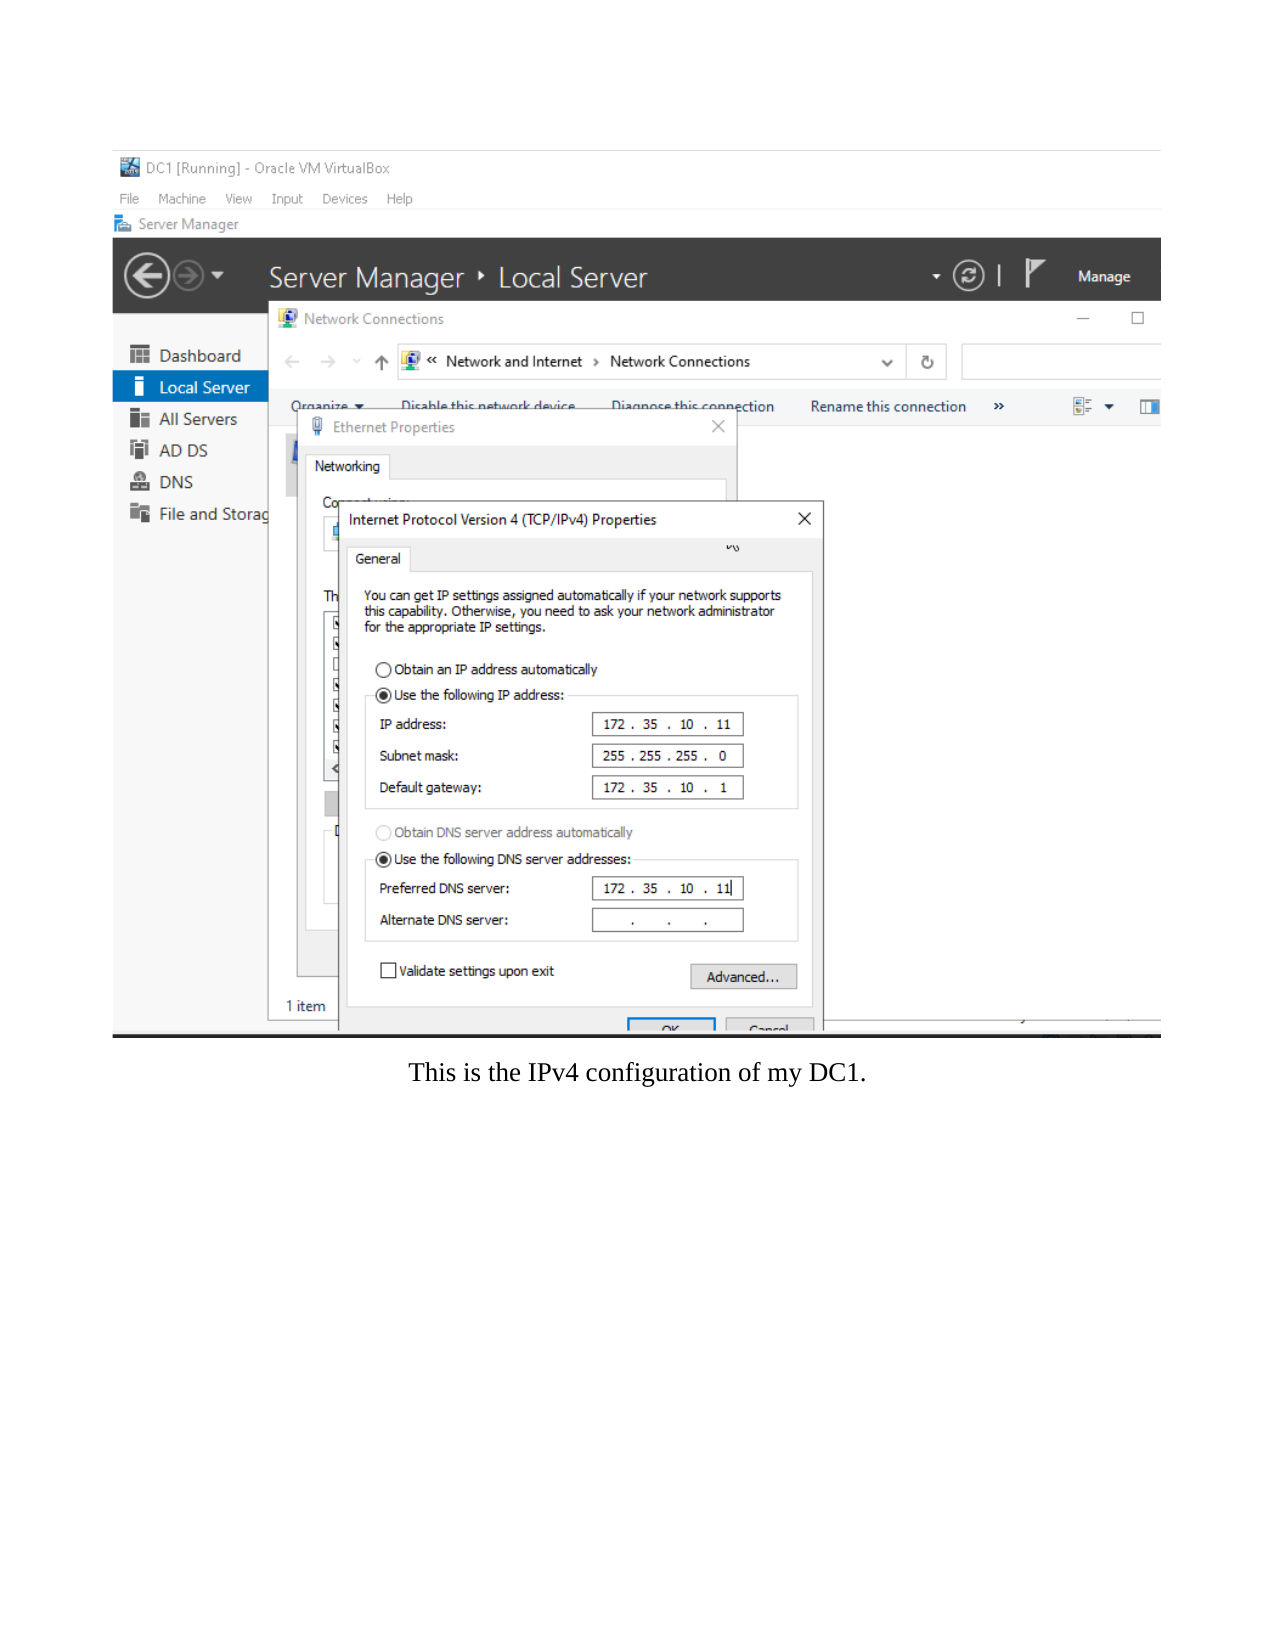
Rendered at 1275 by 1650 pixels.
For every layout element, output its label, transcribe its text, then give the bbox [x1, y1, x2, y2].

text This is the IPv4 configuration of my DC1. [112, 1056, 1162, 1087]
picture [112, 150, 1161, 1038]
